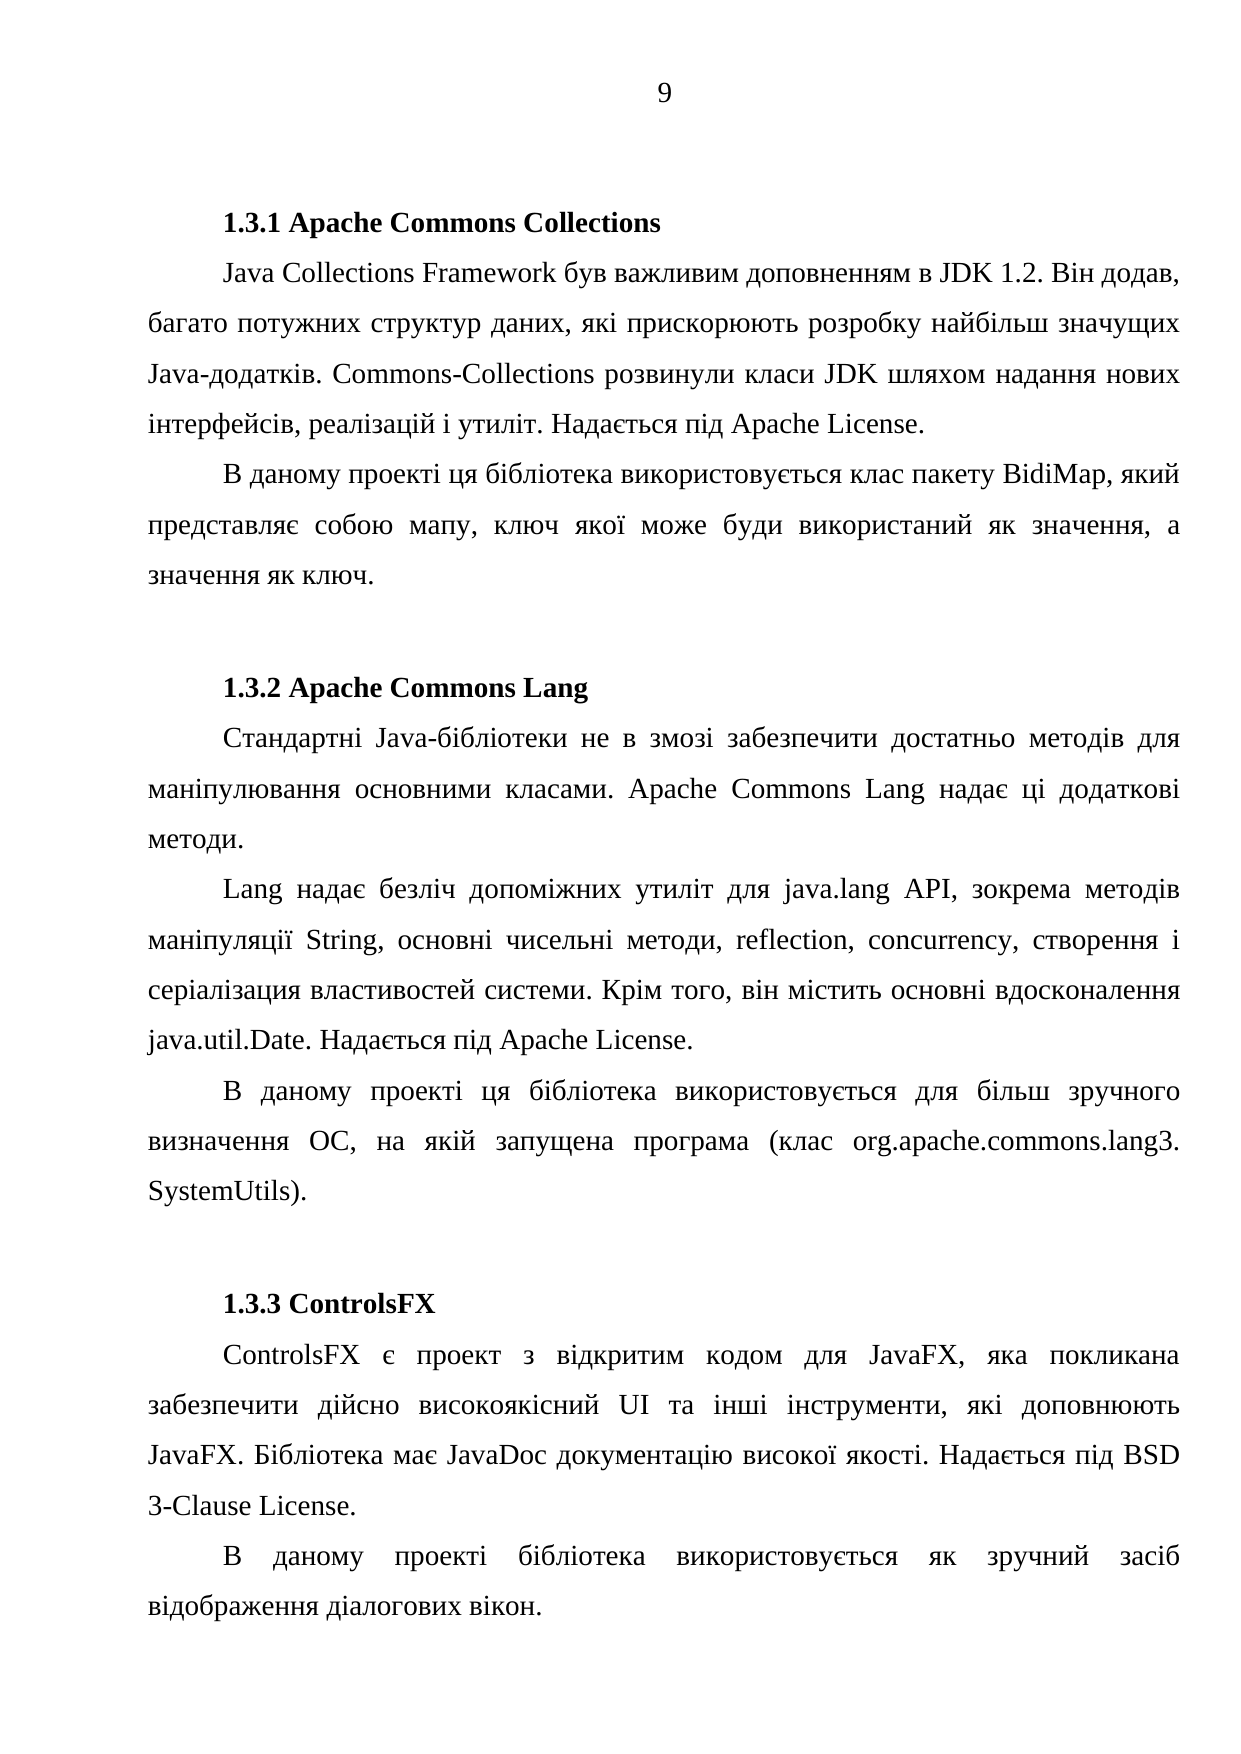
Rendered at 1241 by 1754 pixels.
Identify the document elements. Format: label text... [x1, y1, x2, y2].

text В даному проекті бібліотека використовується як зручний засіб відображення діалогових вікон. [148, 1538, 1181, 1622]
text В даному проекті ця бібліотека використовується клас пакету BidiMap, який представляє собою мапу, ключ якої може буди використаний як значення, а значення як ключ. [148, 456, 1181, 591]
text Apache Commons Lang [223, 670, 1181, 704]
text ControlsFX є проект з відкритим кодом для JavaFX, яка покликана забезпечити дійсно високоякісний UI та інші інструменти, які доповнюють JavaFX. Бібліотека має JavaDoc документацію високої якості. Надається під BSD 3-Clause License. [148, 1337, 1181, 1521]
text Lang надає безліч допоміжних утиліт для java.lang API, зокрема методів маніпуляції String, основні чисельні методи, reflection, concurrency, створення і серіалізация властивостей системи. Крім того, він містить основні вдосконалення java.util.Date. Надається під Apache License. [148, 871, 1181, 1056]
text ControlsFX [223, 1286, 1181, 1320]
text В даному проекті ця бібліотека використовується для більш зручного визначення ОС, на якій запущена програма (клас org.apache.commons.lang3. SystemUtils). [148, 1073, 1181, 1207]
text Стандартні Java-бібліотеки не в змозі забезпечити достатньо методів для маніпулювання основними класами. Apache Commons Lang надає ці додаткові методи. [148, 721, 1181, 855]
text Apache Commons Collections [223, 205, 1181, 238]
